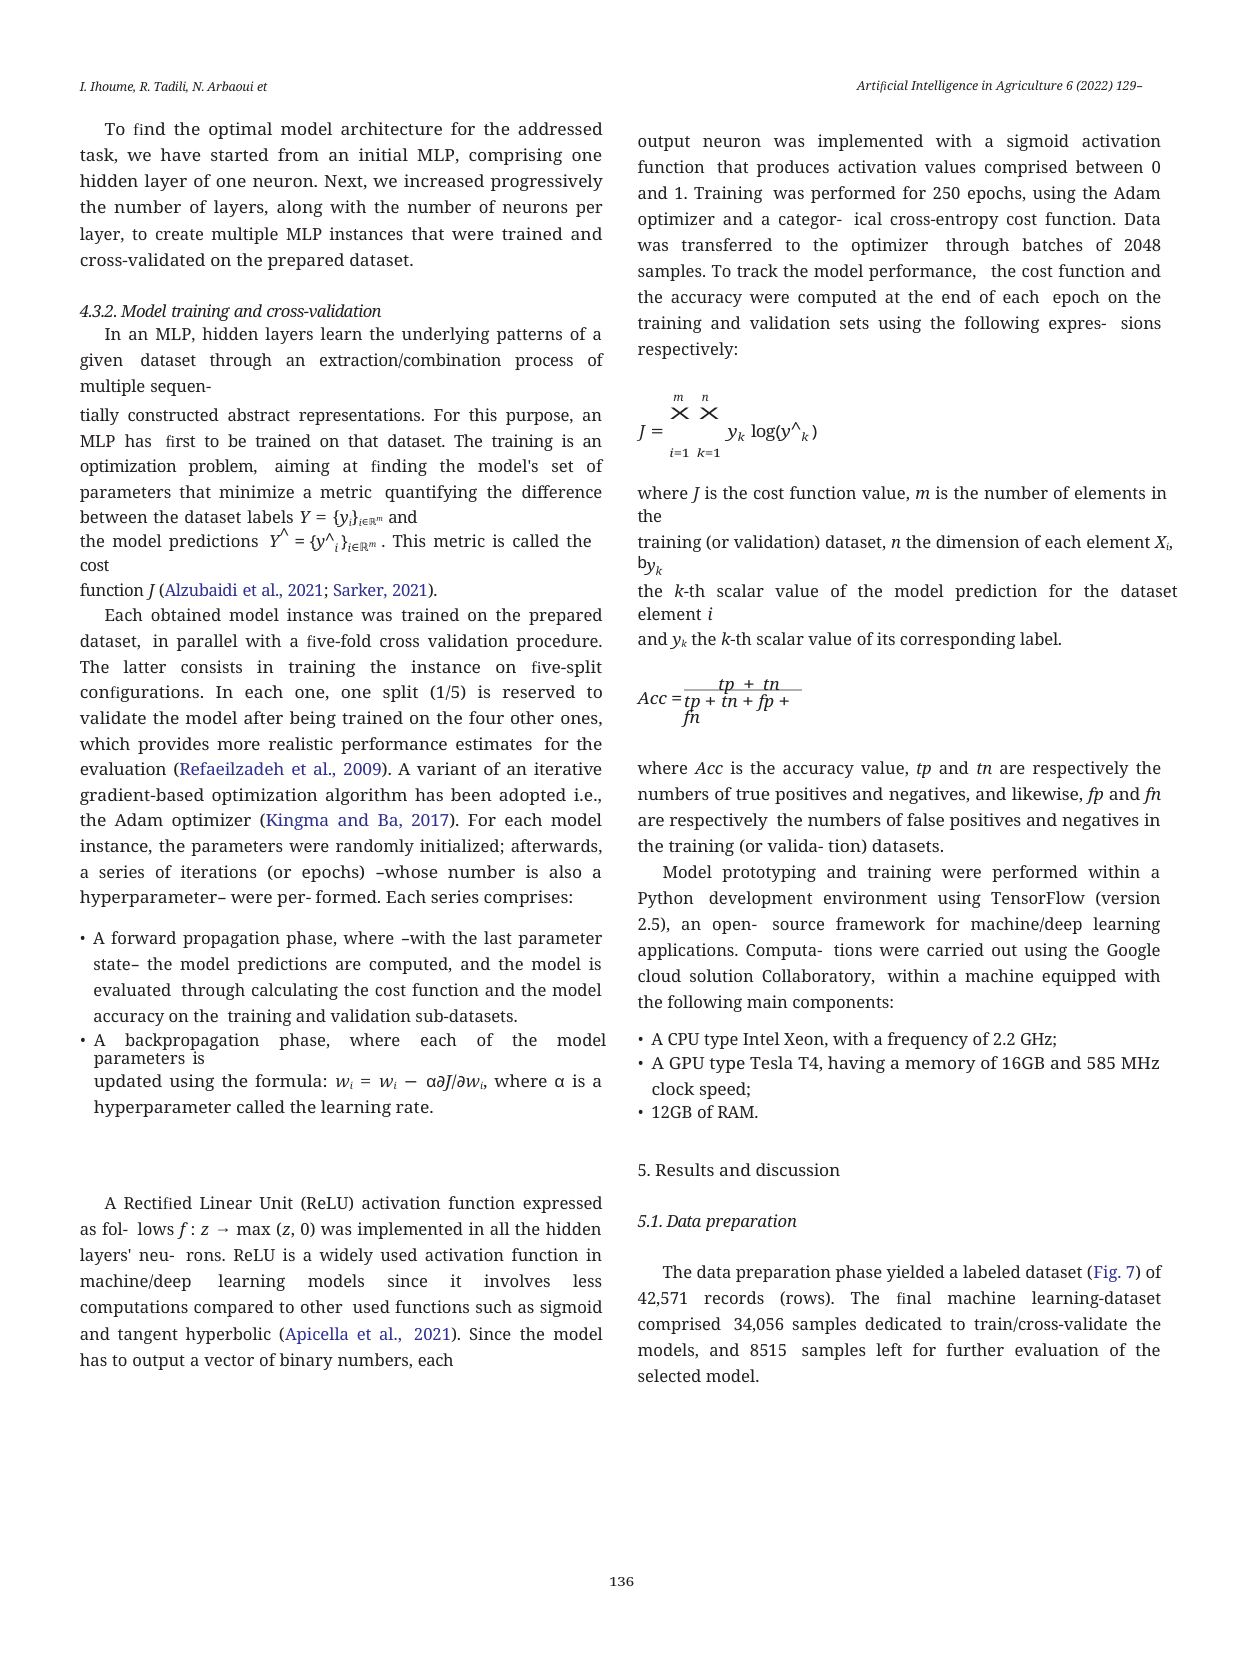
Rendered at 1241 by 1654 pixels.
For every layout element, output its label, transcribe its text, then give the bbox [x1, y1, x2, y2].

text the model predictions Y^ = {y^i }i∈ℝm . This metric is called the cost [79, 529, 606, 576]
text and yk the k-th scalar value of its corresponding label. [637, 628, 1178, 650]
list A GPU type Tesla T4, having a memory of 16GB and 585 MHz clock speed; [637, 1052, 1161, 1100]
text The data preparation phase yielded a labeled dataset (Fig. 7) of 42,571 records (rows). The final machine learning-dataset comprised 34,056 samples dedicated to train/cross-validate the models, and 8515 samples left for further evaluation of the selected model. [637, 1260, 1161, 1387]
list A backpropagation phase, where each of the model parameters is [79, 1031, 607, 1069]
list 12GB of RAM. [637, 1103, 1178, 1122]
text In an MLP, hidden layers learn the underlying patterns of a given dataset through an extraction/combination process of multiple sequen- [79, 323, 603, 397]
text updated using the formula: wi = wi − α∂J/∂wi, where α is a hyperparameter called the learning rate. [93, 1070, 603, 1118]
text where Acc is the accuracy value, tp and tn are respectively the numbers of true positives and negatives, and likewise, fp and fn are respectively the numbers of false positives and negatives in the training (or valida- tion) datasets. [637, 757, 1161, 857]
text Each obtained model instance was trained on the prepared dataset, in parallel with a five-fold cross validation procedure. The latter consists in training the instance on five-split configurations. In each one, one split (1/5) is reserved to validate the model after being trained on the four other ones, which provides more realistic performance estimates for the evaluation (Refaeilzadeh et al., 2009). A variant of an iterative gradient-based optimization algorithm has been adopted i.e., the Adam optimizer (Kingma and Ba, 2017). For each model instance, the parameters were randomly initialized; afterwards, a series of iterations (or epochs) –whose number is also a hyperparameter– were per- formed. Each series comprises: [79, 604, 603, 908]
text A Rectified Linear Unit (ReLU) activation function expressed as fol- lows f : z → max (z, 0) was implemented in all the hidden layers' neu- rons. ReLU is a widely used activation function in machine/deep learning models since it involves less computations compared to other used functions such as sigmoid and tangent hyperbolic (Apicella et al., 2021). Since the model has to output a vector of binary numbers, each [79, 1192, 603, 1371]
text To find the optimal model architecture for the addressed task, we have started from an initial MLP, comprising one hidden layer of one neuron. Next, we increased progressively the number of layers, along with the number of neurons per layer, to create multiple MLP instances that were trained and cross-validated on the prepared dataset. [79, 118, 603, 271]
text Model prototyping and training were performed within a Python development environment using TensorFlow (version 2.5), an open- source framework for machine/deep learning applications. Computa- tions were carried out using the Google cloud solution Collaboratory, within a machine equipped with the following main components: [637, 861, 1161, 1014]
text i=1 k=1 [669, 445, 1178, 460]
text output neuron was implemented with a sigmoid activation function that produces activation values comprised between 0 and 1. Training was performed for 250 epochs, using the Adam optimizer and a categor- ical cross-entropy cost function. Data was transferred to the optimizer through batches of 2048 samples. To track the model performance, the cost function and the accuracy were computed at the end of each epoch on the training and validation sets using the following expres- sions respectively: [637, 129, 1161, 361]
text function J (Alzubaidi et al., 2021; Sarker, 2021). [79, 578, 607, 601]
text J = X X yk log(y^k ) [639, 404, 1178, 445]
text the k-th scalar value of the model prediction for the dataset element i [637, 579, 1178, 625]
list A forward propagation phase, where –with the last parameter state– the model predictions are computed, and the model is evaluated through calculating the cost function and the model accuracy on the training and validation sub-datasets. [79, 927, 602, 1028]
list Model training and cross-validation [79, 300, 607, 323]
text training (or validation) dataset, n the dimension of each element Xi, byk [637, 530, 1178, 576]
list Results and discussion [637, 1158, 1178, 1181]
text Acc = tp + tn tp + tn + fp + fn [637, 668, 802, 729]
text where J is the cost function value, m is the number of elements in the [637, 482, 1178, 527]
list A CPU type Intel Xeon, with a frequency of 2.2 GHz; [637, 1027, 1178, 1050]
text tially constructed abstract representations. For this purpose, an MLP has first to be trained on that dataset. The training is an optimization problem, aiming at finding the model's set of parameters that minimize a metric quantifying the difference between the dataset labels Y = {yi}i∈ℝm and [79, 404, 602, 529]
list Data preparation [637, 1209, 1178, 1232]
